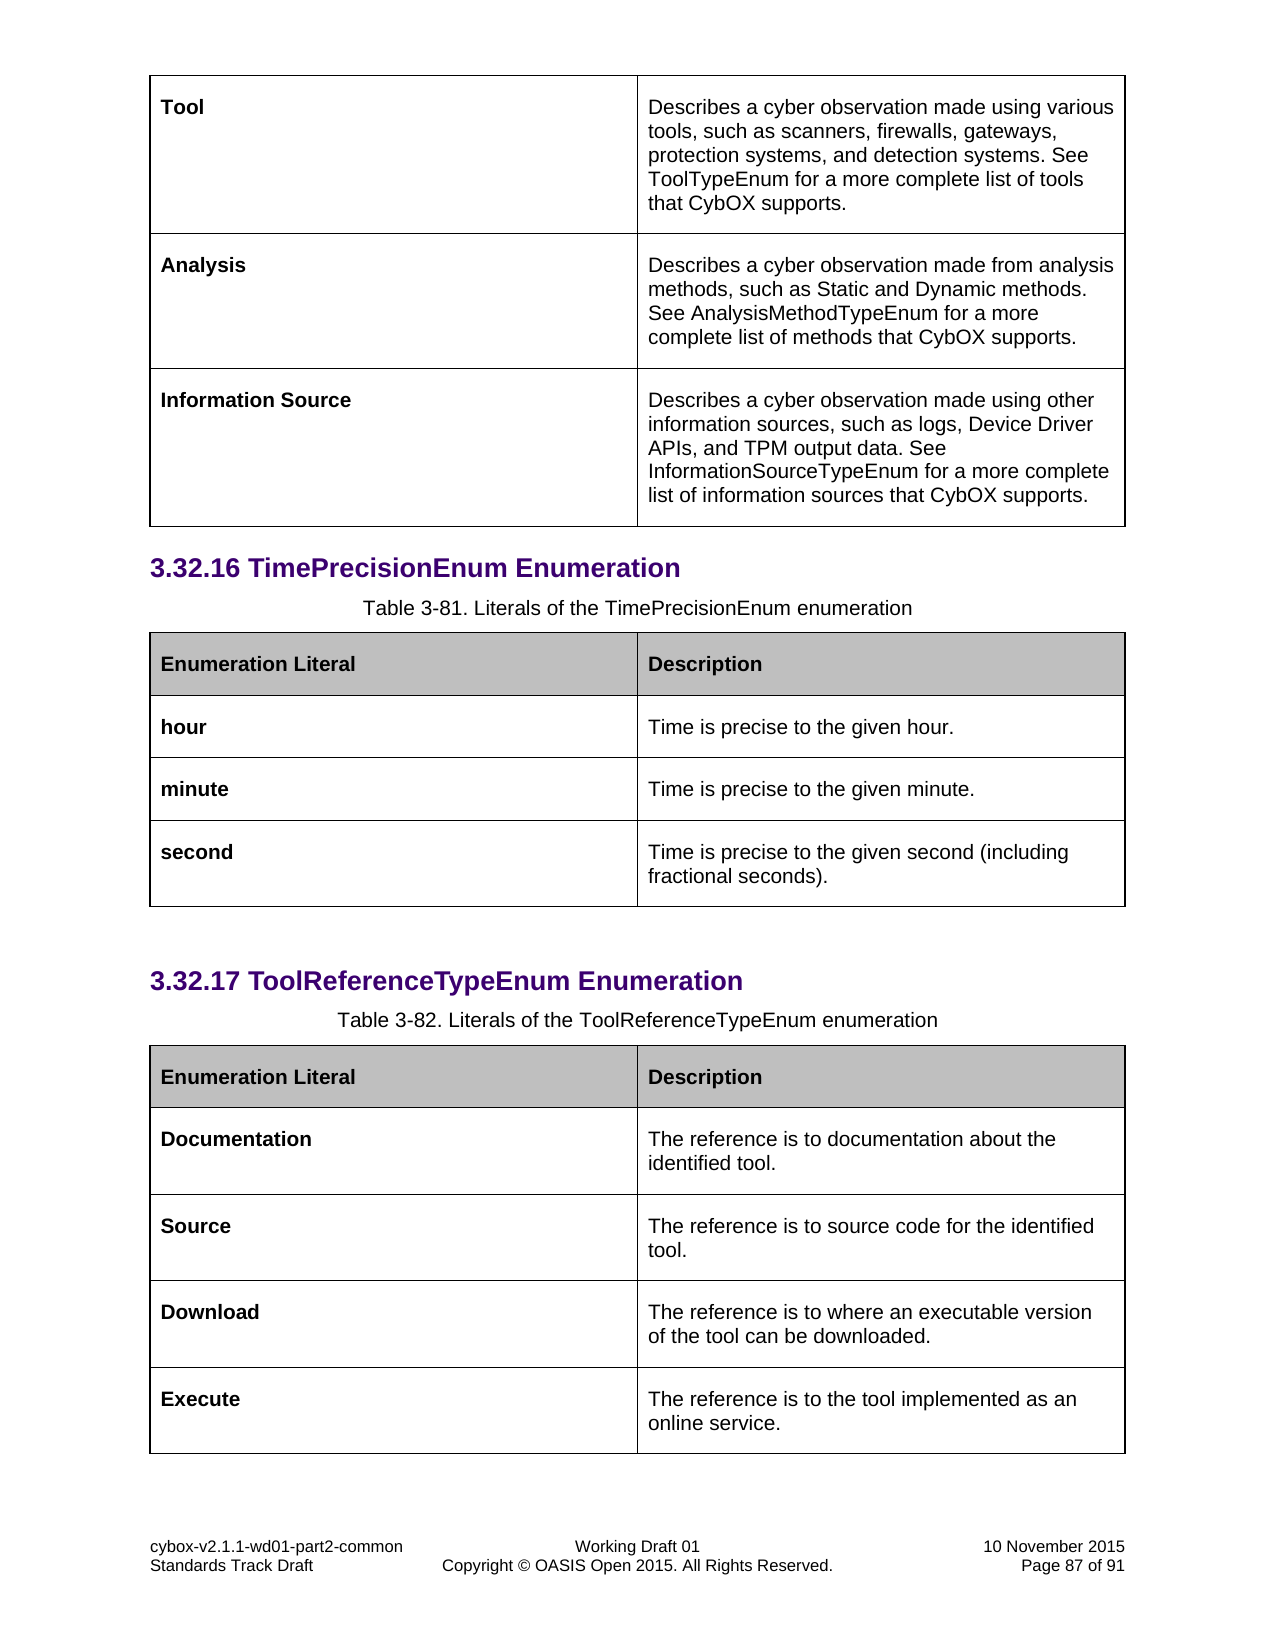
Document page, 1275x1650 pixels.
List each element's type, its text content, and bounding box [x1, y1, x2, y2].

table_header Description [638, 633, 1124, 695]
table_cell The reference is to the tool implemented as an online service. [638, 1368, 1124, 1453]
table_cell Describes a cyber observation made from analysis methods, such as Static and Dynamic methods. See AnalysisMethodTypeEnum for a more complete list of methods that CybOX supports. [638, 234, 1124, 368]
table_cell The reference is to where an executable version of the tool can be downloaded. [638, 1281, 1124, 1367]
table_cell Analysis [151, 234, 637, 368]
table_cell minute [151, 758, 637, 820]
table_cell Information Source [151, 369, 637, 526]
table_cell Execute [151, 1368, 637, 1453]
table_header Description [638, 1046, 1124, 1107]
subtitle ToolReferenceTypeEnum Enumeration [150, 964, 1125, 996]
table_cell Describes a cyber observation made using various tools, such as scanners, firewalls, gateways, protection systems, and detection systems. See ToolTypeEnum for a more complete list of tools that CybOX supports. [638, 76, 1124, 233]
table_cell second [151, 821, 637, 906]
table_cell Documentation [151, 1108, 637, 1194]
table_header Enumeration Literal [151, 633, 637, 695]
table_cell Time is precise to the given minute. [638, 758, 1124, 820]
table_cell Describes a cyber observation made using other information sources, such as logs, Device Driver APIs, and TPM output data. See InformationSourceTypeEnum for a more complete list of information sources that CybOX supports. [638, 369, 1124, 526]
table_cell The reference is to source code for the identified tool. [638, 1195, 1124, 1280]
table_cell The reference is to documentation about the identified tool. [638, 1108, 1124, 1194]
table_cell hour [151, 696, 637, 757]
table_cell Tool [151, 76, 637, 233]
table_cell Time is precise to the given second (including fractional seconds). [638, 821, 1124, 906]
subtitle TimePrecisionEnum Enumeration [150, 552, 1125, 583]
table_header Enumeration Literal [151, 1046, 637, 1107]
table_cell Source [151, 1195, 637, 1280]
table_cell Download [151, 1281, 637, 1367]
table_cell Time is precise to the given hour. [638, 696, 1124, 757]
